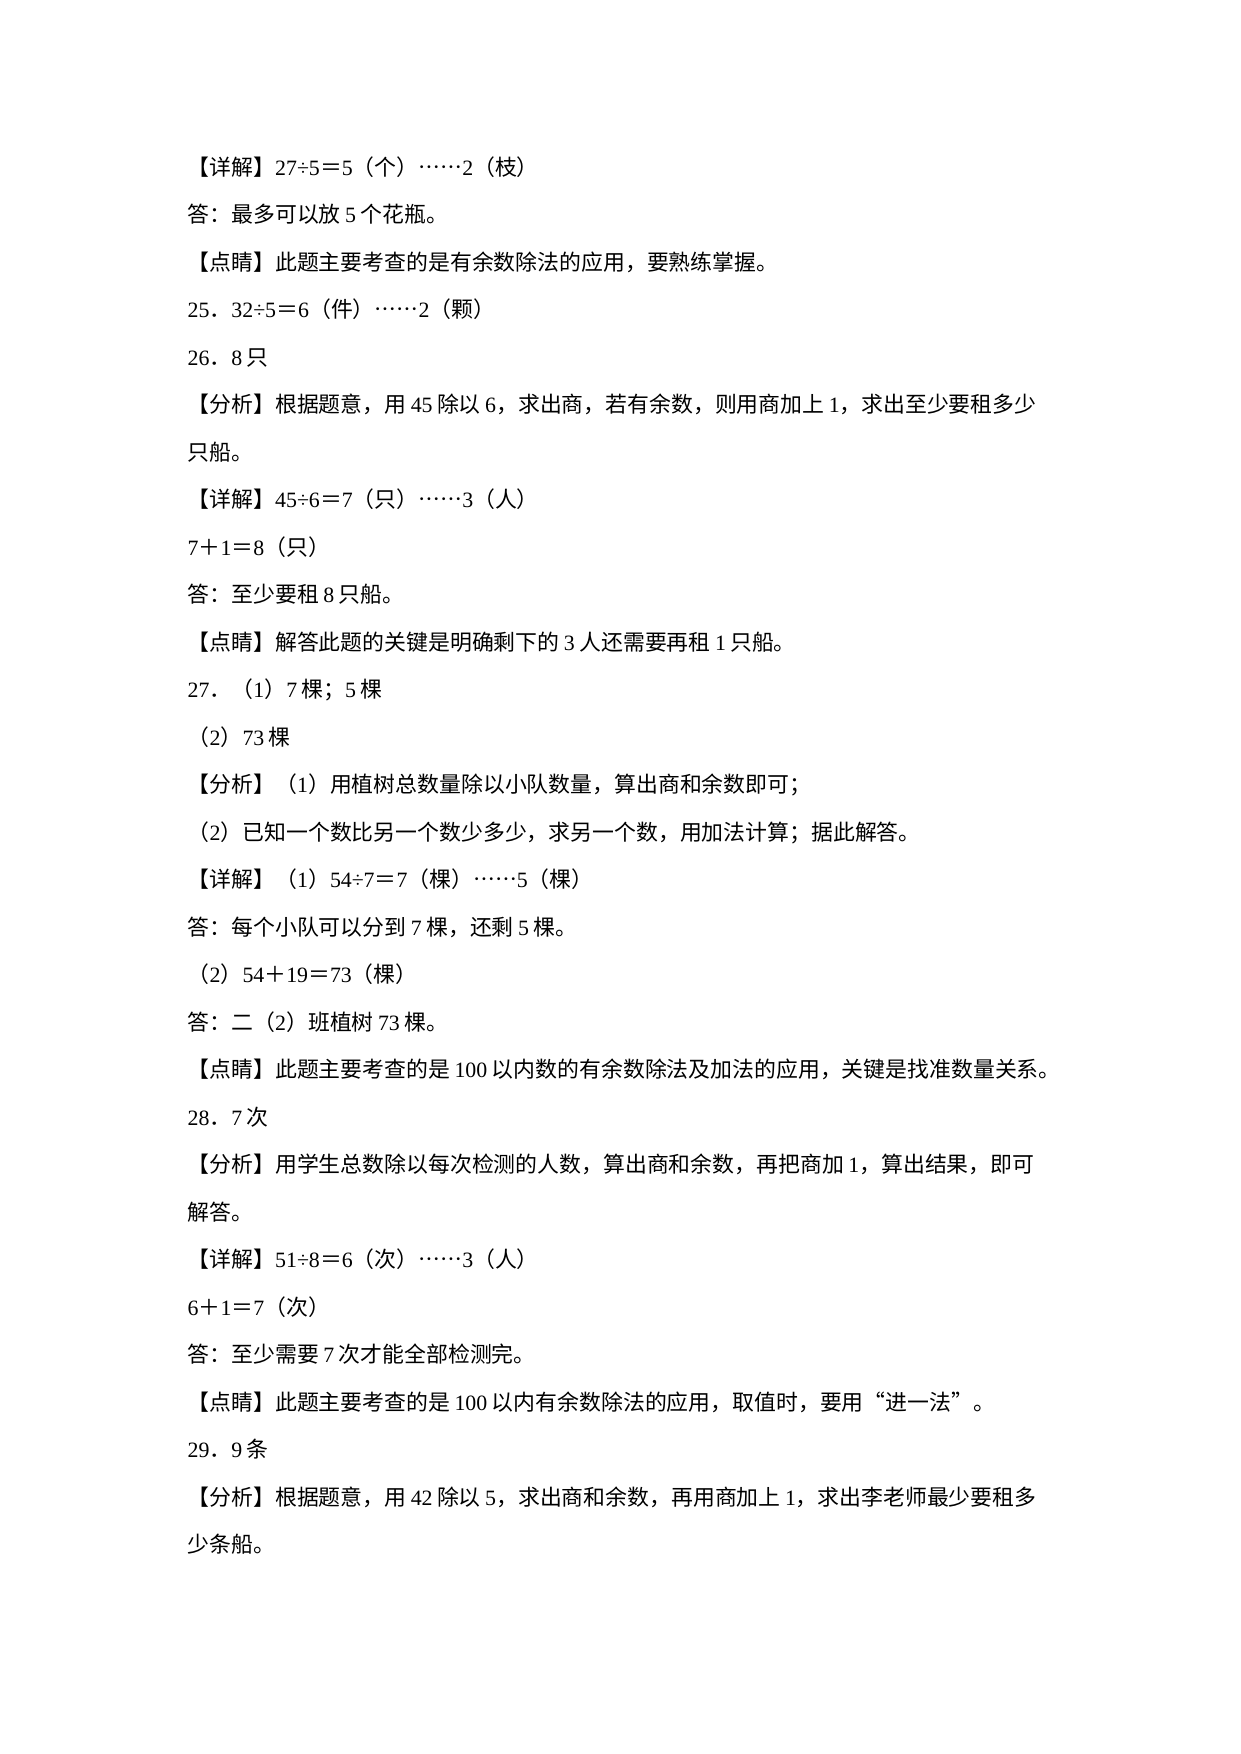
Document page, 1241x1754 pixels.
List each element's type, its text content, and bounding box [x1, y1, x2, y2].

text 【点睛】此题主要考查的是有余数除法的应用，要熟练掌握。 [187, 245, 1053, 277]
text 【点睛】此题主要考查的是100以内有余数除法的应用，取值时，要用“进一法”。 [187, 1385, 1053, 1417]
text 28．7次 [187, 1100, 1053, 1132]
text 【详解】45÷6＝7（只）……3（人） [187, 482, 1053, 514]
text 答：至少要租8只船。 [187, 577, 1053, 609]
text 27．（1）7棵；5棵 [187, 672, 1053, 704]
text （2）已知一个数比另一个数少多少，求另一个数，用加法计算；据此解答。 [187, 815, 1053, 847]
text 【点睛】解答此题的关键是明确剩下的3人还需要再租1只船。 [187, 625, 1053, 657]
text 【分析】用学生总数除以每次检测的人数，算出商和余数，再把商加1，算出结果，即可解答。 [187, 1147, 1053, 1227]
text 【分析】根据题意，用45除以6，求出商，若有余数，则用商加上1，求出至少要租多少只船。 [187, 387, 1053, 467]
text （2）73棵 [187, 720, 1053, 752]
text 7＋1＝8（只） [187, 530, 1053, 562]
text 答：每个小队可以分到7棵，还剩5棵。 [187, 910, 1053, 942]
text 25．32÷5＝6（件）……2（颗） [187, 292, 1053, 324]
text 【分析】根据题意，用42除以5，求出商和余数，再用商加上1，求出李老师最少要租多少条船。 [187, 1480, 1053, 1559]
text 【详解】27÷5＝5（个）……2（枝） [187, 150, 1053, 182]
text 26．8只 [187, 340, 1053, 372]
text 6＋1＝7（次） [187, 1290, 1053, 1322]
text 答：至少需要7次才能全部检测完。 [187, 1337, 1053, 1369]
text 【详解】（1）54÷7＝7（棵）……5（棵） [187, 862, 1053, 894]
text 【分析】（1）用植树总数量除以小队数量，算出商和余数即可； [187, 767, 1053, 799]
text 【点睛】此题主要考查的是100以内数的有余数除法及加法的应用，关键是找准数量关系。 [187, 1052, 1053, 1084]
text 答：最多可以放5个花瓶。 [187, 197, 1053, 229]
text （2）54＋19＝73（棵） [187, 957, 1053, 989]
text 29．9条 [187, 1432, 1053, 1464]
text 答：二（2）班植树73棵。 [187, 1005, 1053, 1037]
text 【详解】51÷8＝6（次）……3（人） [187, 1242, 1053, 1274]
